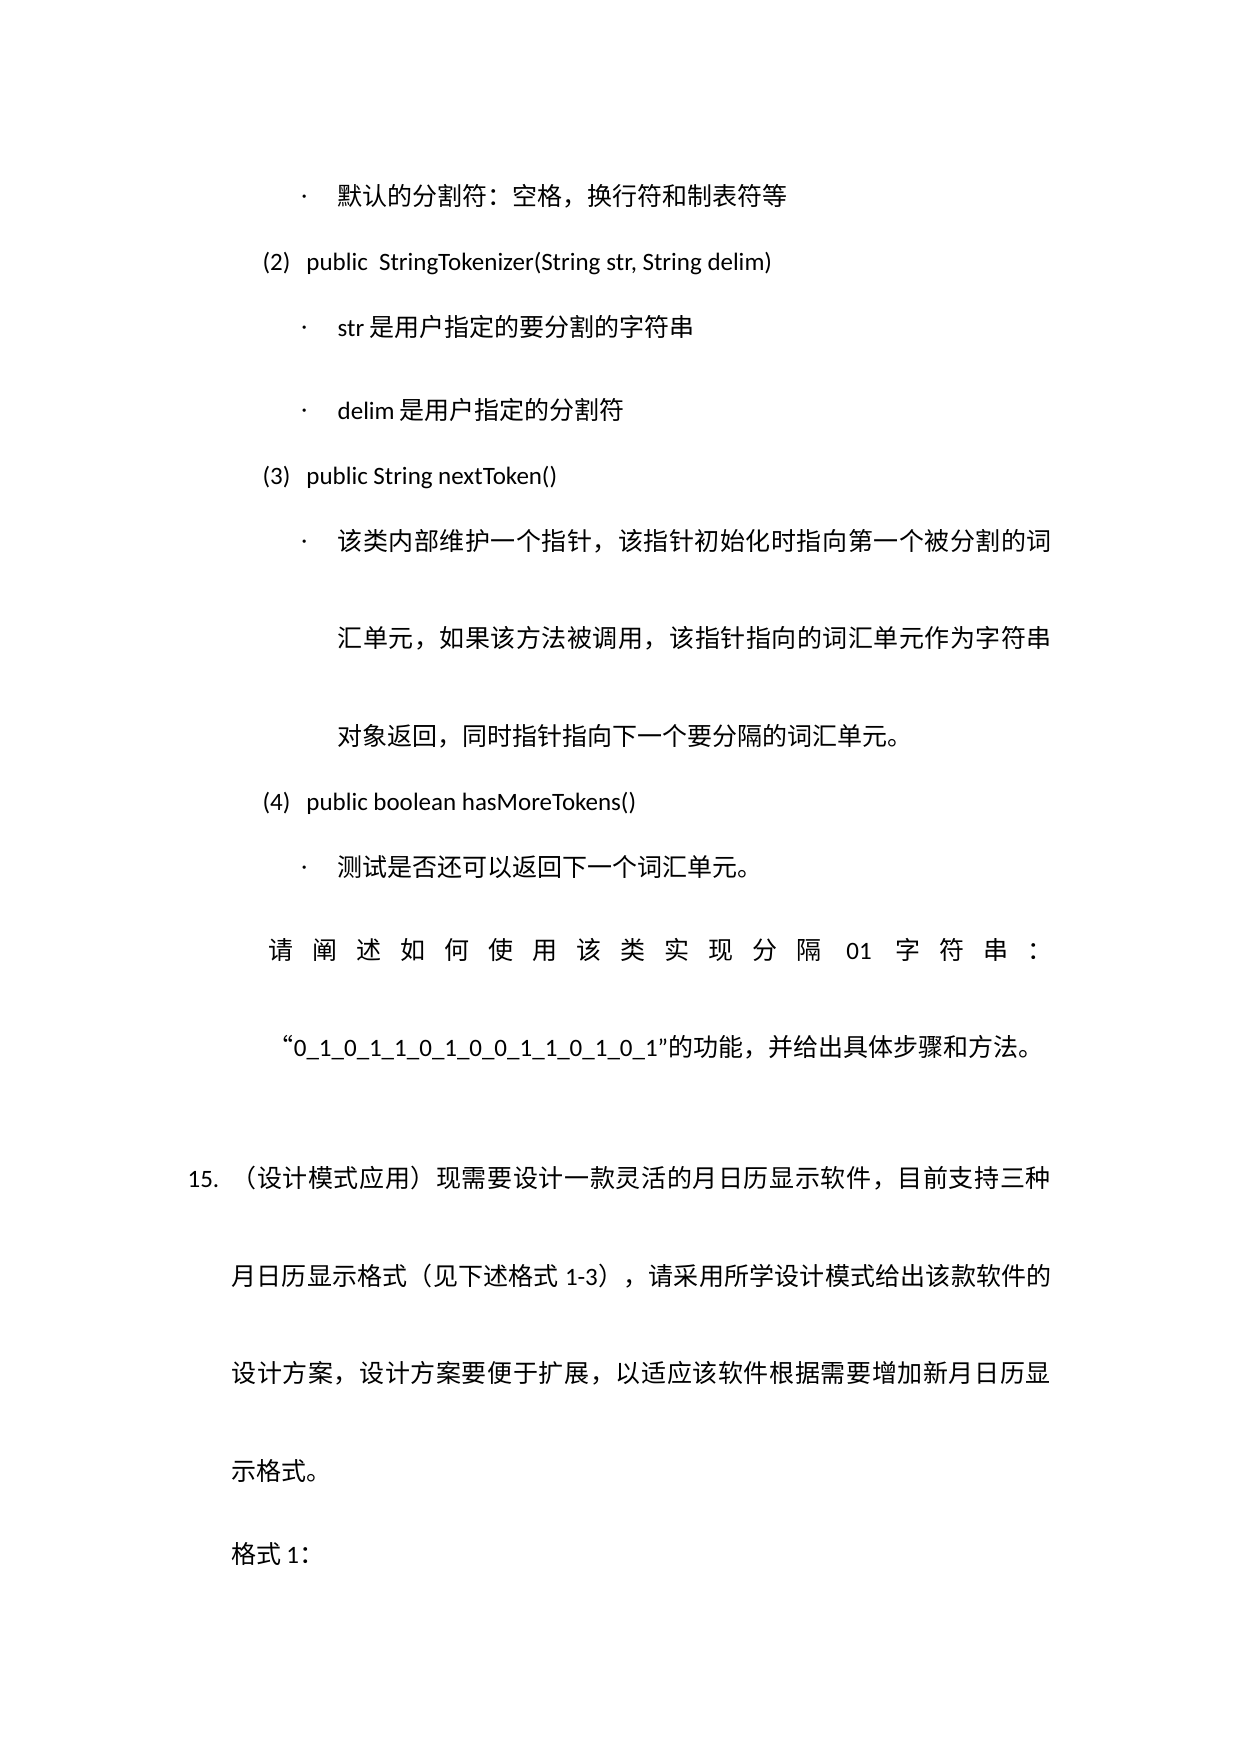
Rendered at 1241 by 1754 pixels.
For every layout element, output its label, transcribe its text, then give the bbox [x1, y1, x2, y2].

list public StringTokenizer(String str, String delim) [262, 245, 1053, 278]
list delim是用户指定的分割符 [300, 376, 1053, 441]
list 默认的分割符：空格，换行符和制表符等 [300, 162, 1053, 227]
list str是用户指定的要分割的字符串 [300, 293, 1053, 358]
text 请阐述如何使用该类实现分隔01字符串：“0_1_0_1_1_0_1_0_0_1_1_0_1_0_1”的功能，并给出具体步骤和方法。 [269, 916, 1053, 1078]
list public String nextToken() [262, 459, 1053, 492]
list 测试是否还可以返回下一个词汇单元。 [300, 833, 1053, 898]
list （设计模式应用）现需要设计一款灵活的月日历显示软件，目前支持三种月日历显示格式（见下述格式1-3），请采用所学设计模式给出该款软件的设计方案，设计方案要便于扩展，以适应该软件根据需要增加新月日历显示格式。 [187, 1144, 1053, 1502]
list 该类内部维护一个指针，该指针初始化时指向第一个被分割的词汇单元，如果该方法被调用，该指针指向的词汇单元作为字符串对象返回，同时指针指向下一个要分隔的词汇单元。 [300, 507, 1053, 767]
text 格式1： [231, 1520, 1053, 1585]
list public boolean hasMoreTokens() [262, 785, 1053, 817]
